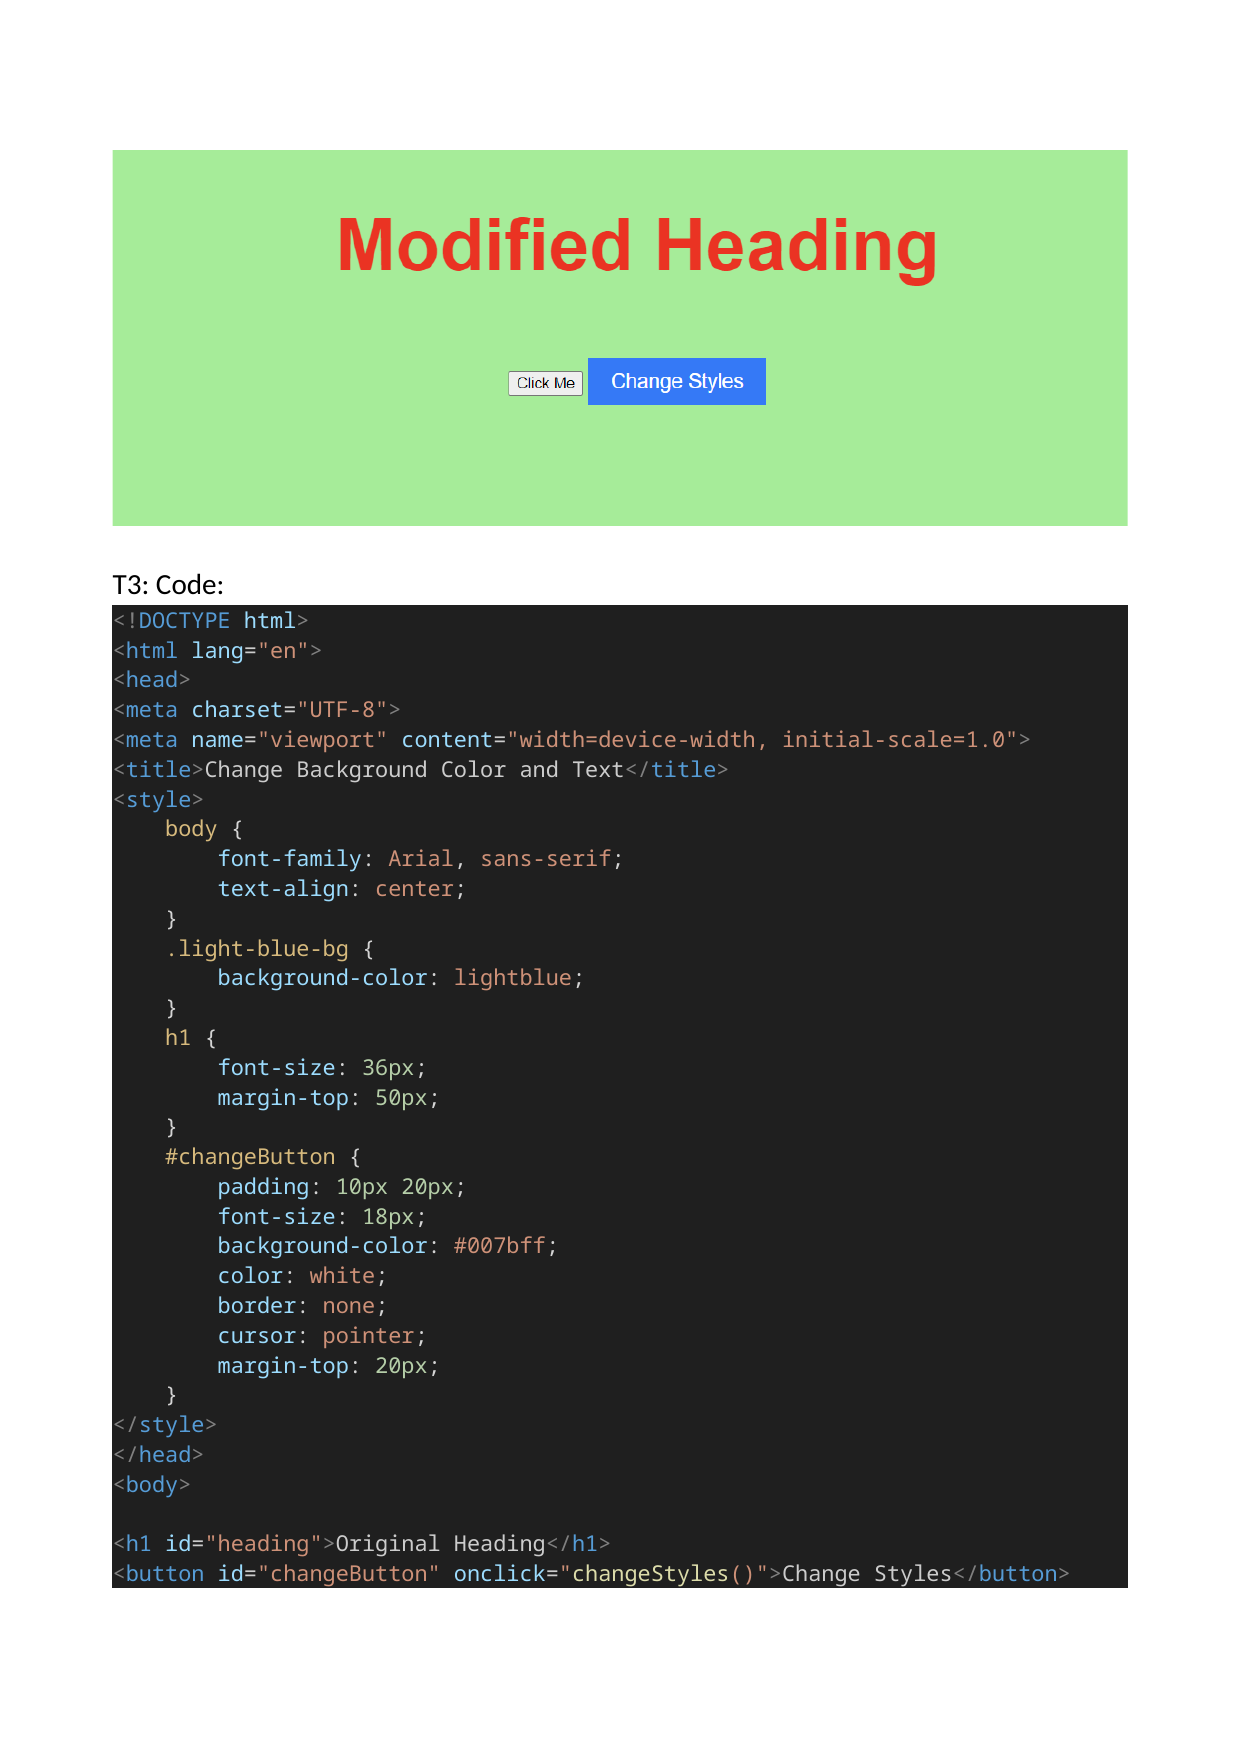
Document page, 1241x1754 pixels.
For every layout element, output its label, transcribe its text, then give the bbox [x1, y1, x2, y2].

text <!DOCTYPE html> [112, 605, 1128, 635]
picture [112, 150, 1128, 526]
text T3: Code: [112, 566, 1128, 602]
text font-size: 18px; [112, 1201, 1128, 1231]
text <html lang="en"> [112, 635, 1128, 664]
text text-align: center; [112, 873, 1128, 903]
text <head> [112, 664, 1128, 694]
text font-size: 36px; [112, 1052, 1128, 1082]
text background-color: #007bff; [112, 1231, 1128, 1260]
text .light-blue-bg { [112, 933, 1128, 962]
text <h1 id="heading">Original Heading</h1> [112, 1528, 1128, 1558]
text } [112, 903, 1128, 933]
text <button id="changeButton" onclick="changeStyles()">Change Styles</button> [112, 1558, 1128, 1588]
text <body> [112, 1469, 1128, 1499]
text <title>Change Background Color and Text</title> [112, 754, 1128, 784]
text border: none; [112, 1290, 1128, 1320]
text <meta name="viewport" content="width=device-width, initial-scale=1.0"> [112, 724, 1128, 754]
text } [112, 1379, 1128, 1409]
text </head> [112, 1439, 1128, 1469]
text <style> [112, 784, 1128, 813]
text color: white; [112, 1260, 1128, 1290]
text font-family: Arial, sans-serif; [112, 843, 1128, 873]
text #changeButton { [112, 1141, 1128, 1171]
text </style> [112, 1409, 1128, 1439]
text cursor: pointer; [112, 1320, 1128, 1350]
text padding: 10px 20px; [112, 1171, 1128, 1201]
text margin-top: 50px; [112, 1082, 1128, 1111]
text h1 { [112, 1022, 1128, 1052]
text } [112, 1111, 1128, 1141]
text <meta charset="UTF-8"> [112, 694, 1128, 724]
text } [112, 992, 1128, 1022]
text margin-top: 20px; [112, 1350, 1128, 1379]
text background-color: lightblue; [112, 962, 1128, 992]
text body { [112, 813, 1128, 843]
